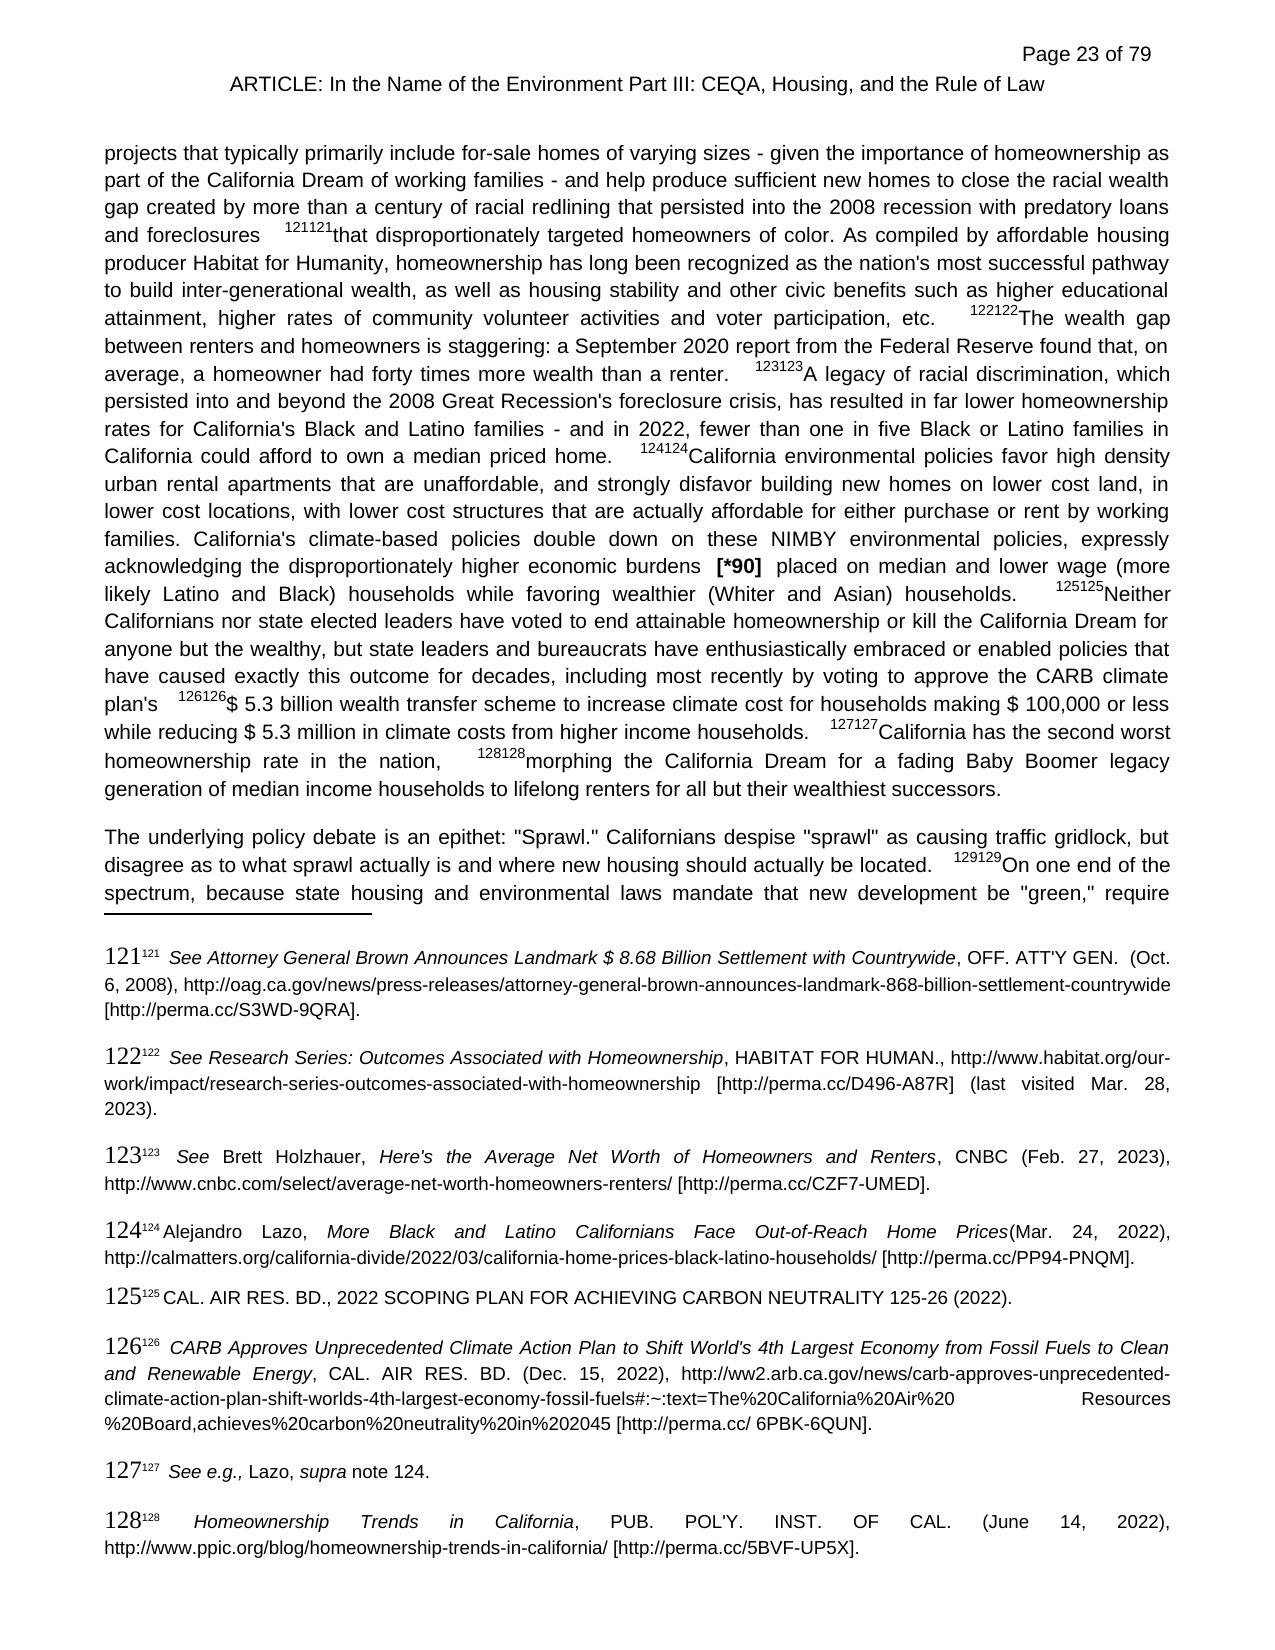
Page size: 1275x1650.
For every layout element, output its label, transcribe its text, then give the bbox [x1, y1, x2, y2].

text In third place are neighborhood community housing projects, which generally include a mix of single family homes as well as townhomes or condominiums, "accessory dwelling units" ("ADUs"), either in the form of backyard cottages or granny flats located within the main home structure, and small project subdivisions of fifty or fewer homes. These neighborhood-scale community housing projects also include, or are proximate to, parks and retailers, and may include new elementary schools, fire stations, or other public services. The largest of this home type is a "Master Planned Community" ("MPC"), which is planned at a larger scale and typically includes several thousand housing units in different [*89] housing types at different levels of affordability, as well as new infrastructure, 120and - for purposes of our studies - is large enough to include a new high school. These are all projects that typically primarily include for-sale homes of varying sizes - given the importance of homeownership as part of the California Dream of working families - and help produce sufficient new homes to close the racial wealth gap created by more than a century of racial redlining that persisted into the 2008 recession with predatory loans and foreclosures 121that disproportionately targeted homeowners of color. As compiled by affordable housing producer Habitat for Humanity, homeownership has long been recognized as the nation's most successful pathway to build inter-generational wealth, as well as housing stability and other civic benefits such as higher educational attainment, higher rates of community volunteer activities and voter participation, etc. 122The wealth gap between renters and homeowners is staggering: a September 2020 report from the Federal Reserve found that, on average, a homeowner had forty times more wealth than a renter. 123A legacy of racial discrimination, which persisted into and beyond the 2008 Great Recession's foreclosure crisis, has resulted in far lower homeownership rates for California's Black and Latino families - and in 2022, fewer than one in five Black or Latino families in California could afford to own a median priced home. 124California environmental policies favor high density urban rental apartments that are unaffordable, and strongly disfavor building new homes on lower cost land, in lower cost locations, with lower cost structures that are actually affordable for either purchase or rent by working families. California's climate-based policies double down on these NIMBY environmental policies, expressly acknowledging the disproportionately higher economic burdens [*90] placed on median and lower wage (more likely Latino and Black) households while favoring wealthier (Whiter and Asian) households. 125Neither Californians nor state elected leaders have voted to end attainable homeownership or kill the California Dream for anyone but the wealthy, but state leaders and bureaucrats have enthusiastically embraced or enabled policies that have caused exactly this outcome for decades, including most recently by voting to approve the CARB climate plan's 126$ 5.3 billion wealth transfer scheme to increase climate cost for households making $ 100,000 or less while reducing $ 5.3 million in climate costs from higher income households. 127California has the second worst homeownership rate in the nation, 128morphing the California Dream for a fading Baby Boomer legacy generation of median income households to lifelong renters for all but their wealthiest successors. [104, 137, 1171, 801]
